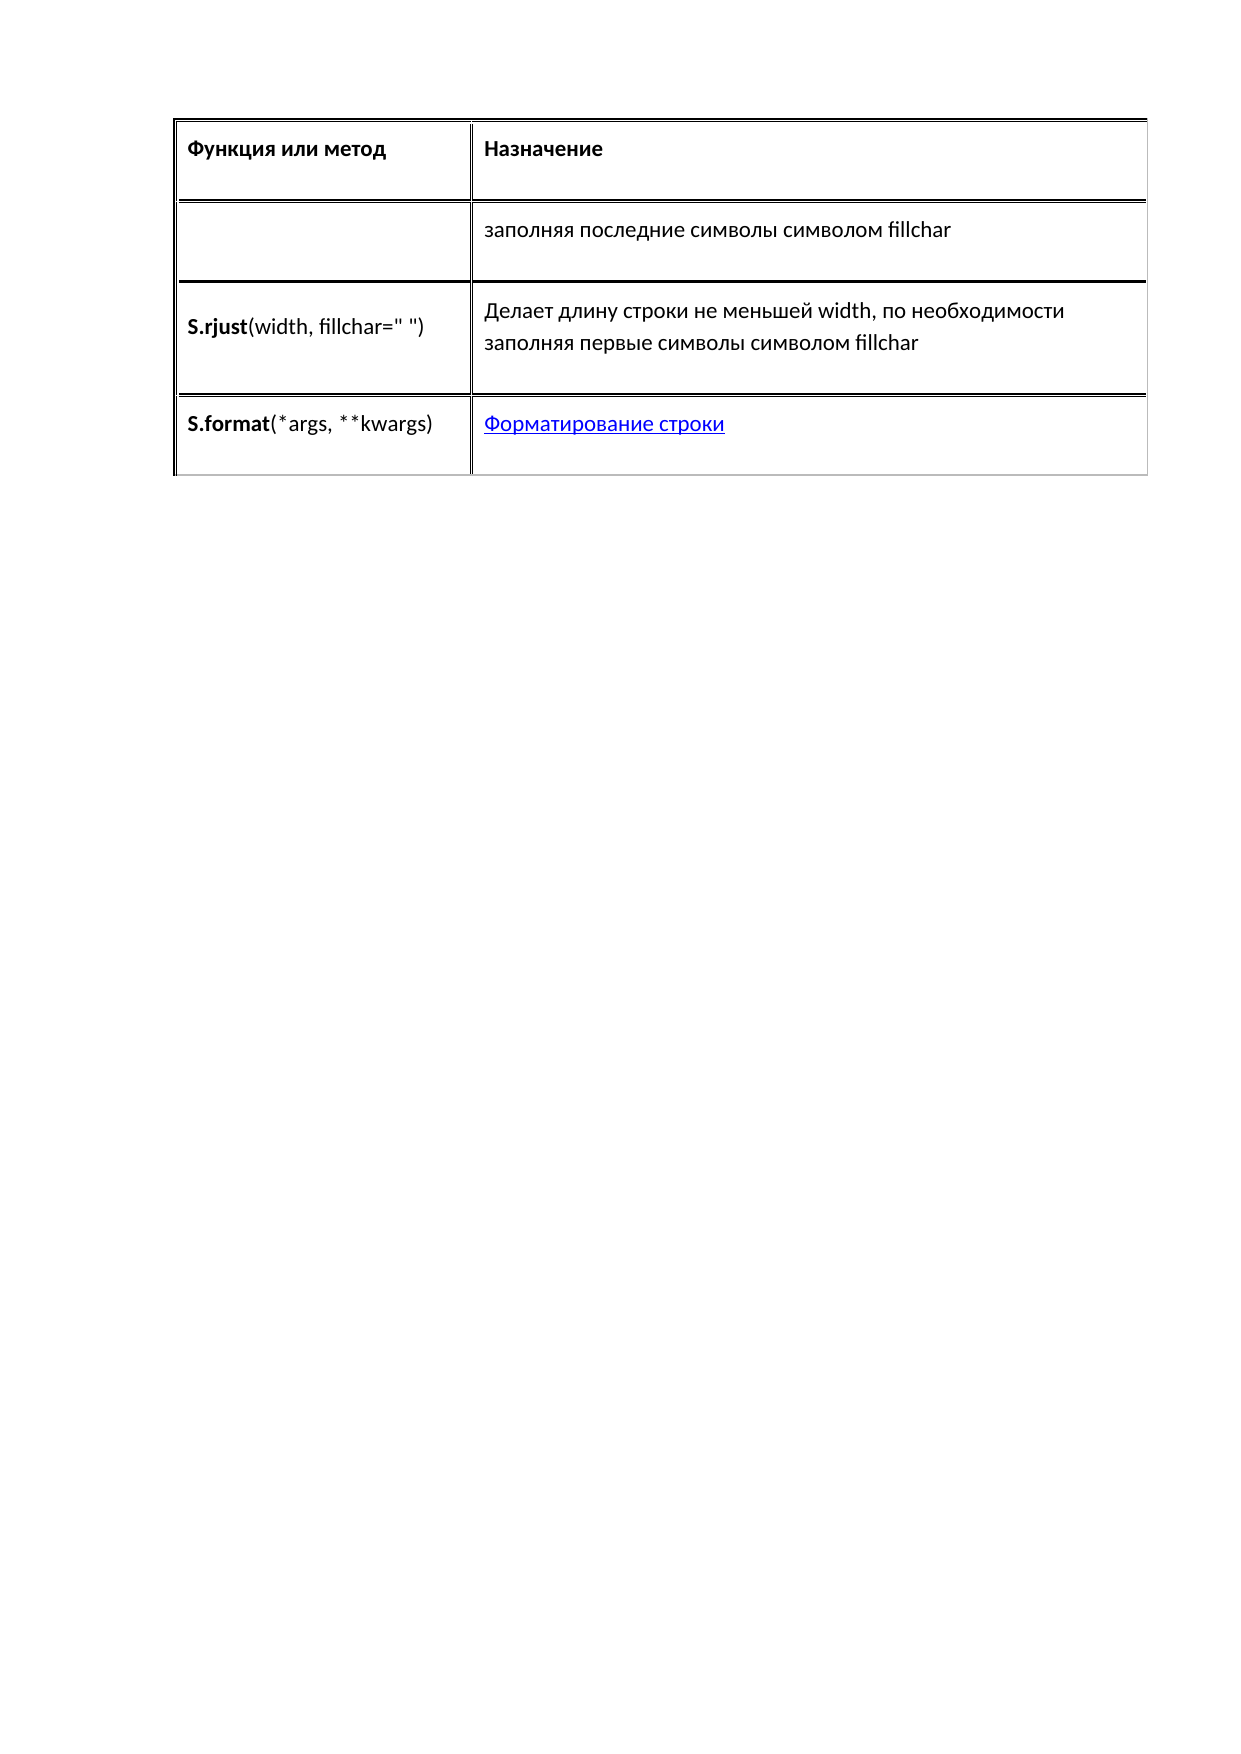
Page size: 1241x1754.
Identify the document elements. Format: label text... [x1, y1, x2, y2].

table_cell Форматирование строки [473, 393, 1147, 474]
table_header Функция или метод [177, 122, 472, 199]
table_cell S.format(*args, **kwargs) [177, 393, 470, 474]
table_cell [473, 199, 1147, 280]
table_cell S.ljust(width, fillchar=" ") [177, 199, 470, 280]
table_header Назначение [472, 122, 1147, 199]
table_cell S.rjust(width, fillchar=" ") [177, 280, 470, 393]
table_cell Делает длину строки не меньшей width, по необходимости заполняя первые символы символом fillchar [473, 280, 1147, 393]
